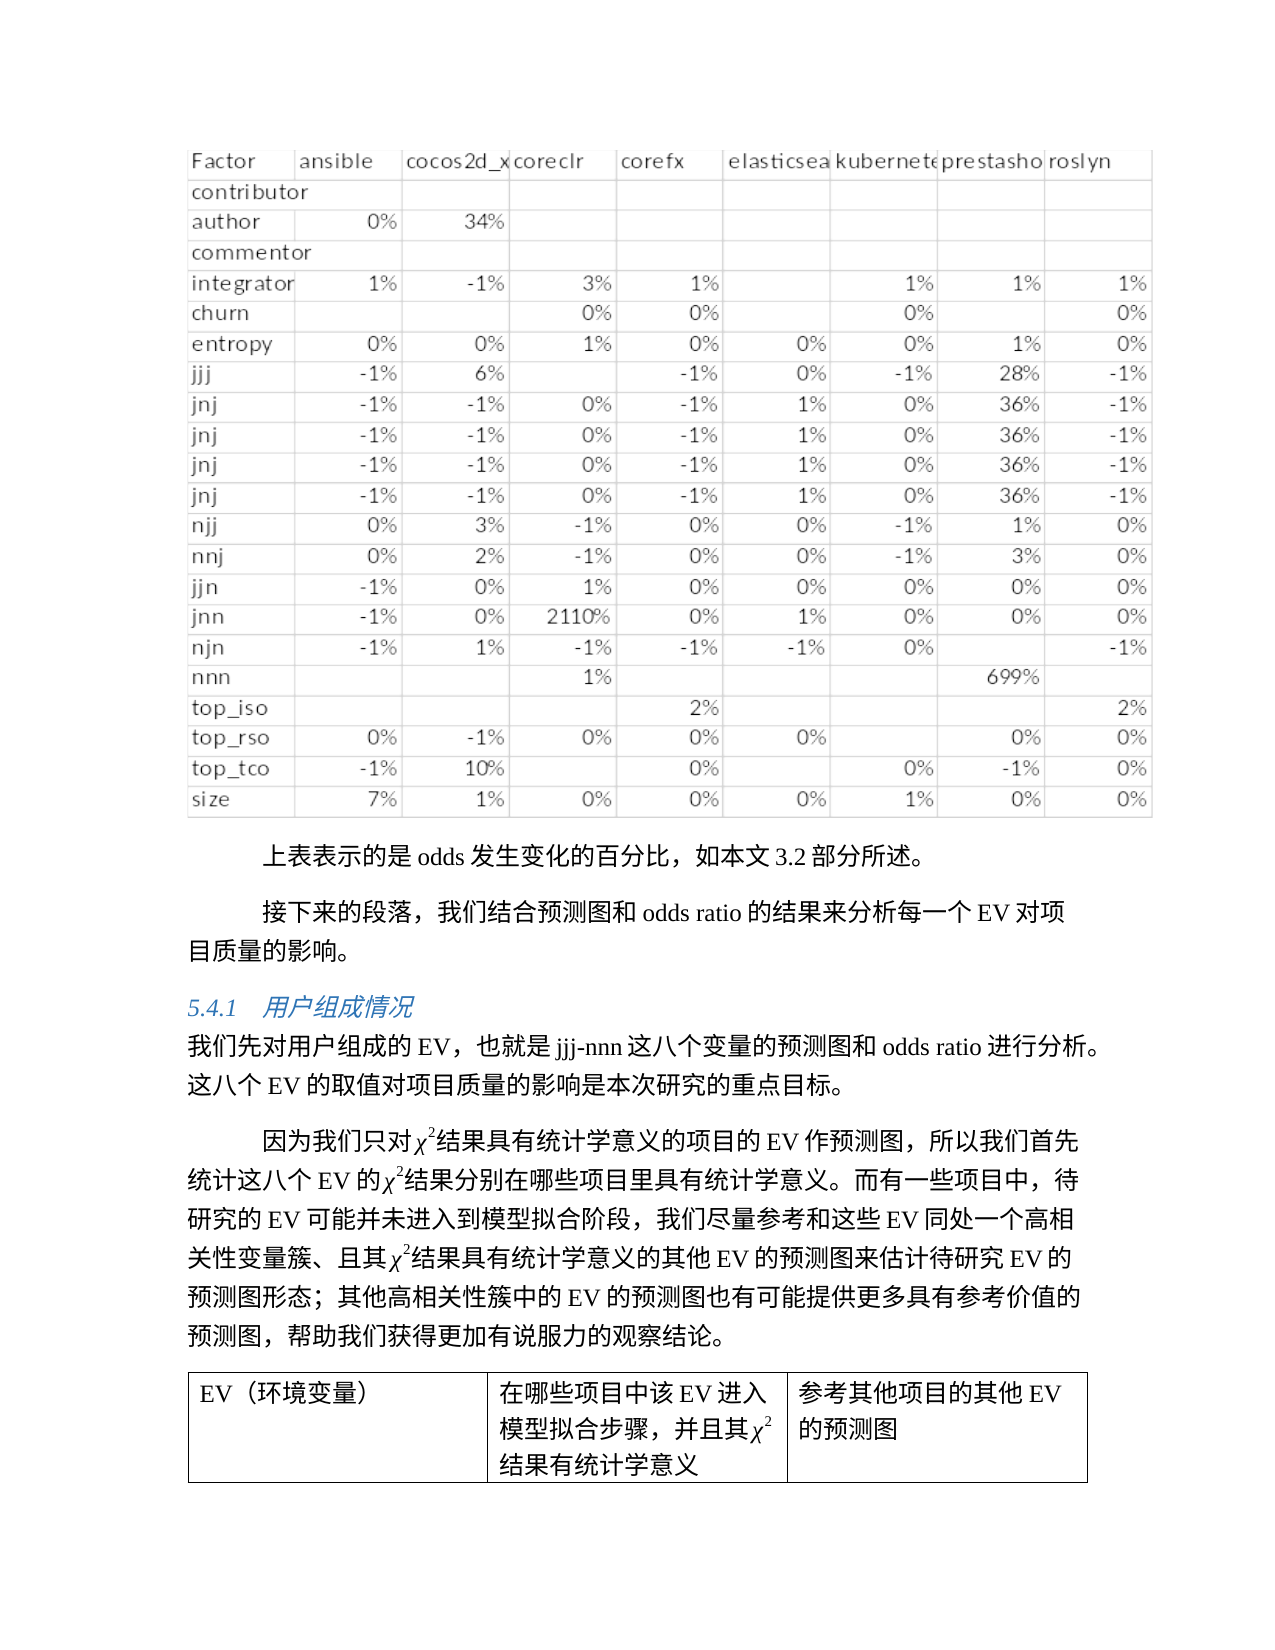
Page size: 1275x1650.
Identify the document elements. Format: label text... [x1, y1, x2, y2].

text 上表表示的是odds发生变化的百分比，如本文3.2部分所述。 [187, 837, 1087, 873]
table_header EV（环境变量） [189, 1373, 487, 1482]
table_header 参考其他项目的其他EV的预测图 [788, 1373, 1087, 1482]
table_header 在哪些项目中该EV进入模型拟合步骤，并且其结果有统计学意义 [488, 1373, 787, 1482]
text 因为我们只对结果具有统计学意义的项目的EV作预测图，所以我们首先统计这八个EV的结果分别在哪些项目里具有统计学意义。而有一些项目中，待研究的EV可能并未进入到模型拟合阶段，我们尽量参考和这些EV同处一个高相关性变量簇、且其结果具有统计学意义的其他EV的预测图来估计待研究EV的预测图形态；其他高相关性簇中的EV的预测图也有可能提供更多具有参考价值的预测图，帮助我们获得更加有说服力的观察结论。 [187, 1121, 1087, 1353]
text 我们先对用户组成的EV，也就是jjj-nnn这八个变量的预测图和odds ratio进行分析。这八个EV的取值对项目质量的影响是本次研究的重点目标。 [187, 1026, 1087, 1102]
text 接下来的段落，我们结合预测图和odds ratio的结果来分析每一个EV对项目质量的影响。 [187, 892, 1087, 968]
subtitle 用户组成情况 [187, 987, 1087, 1023]
